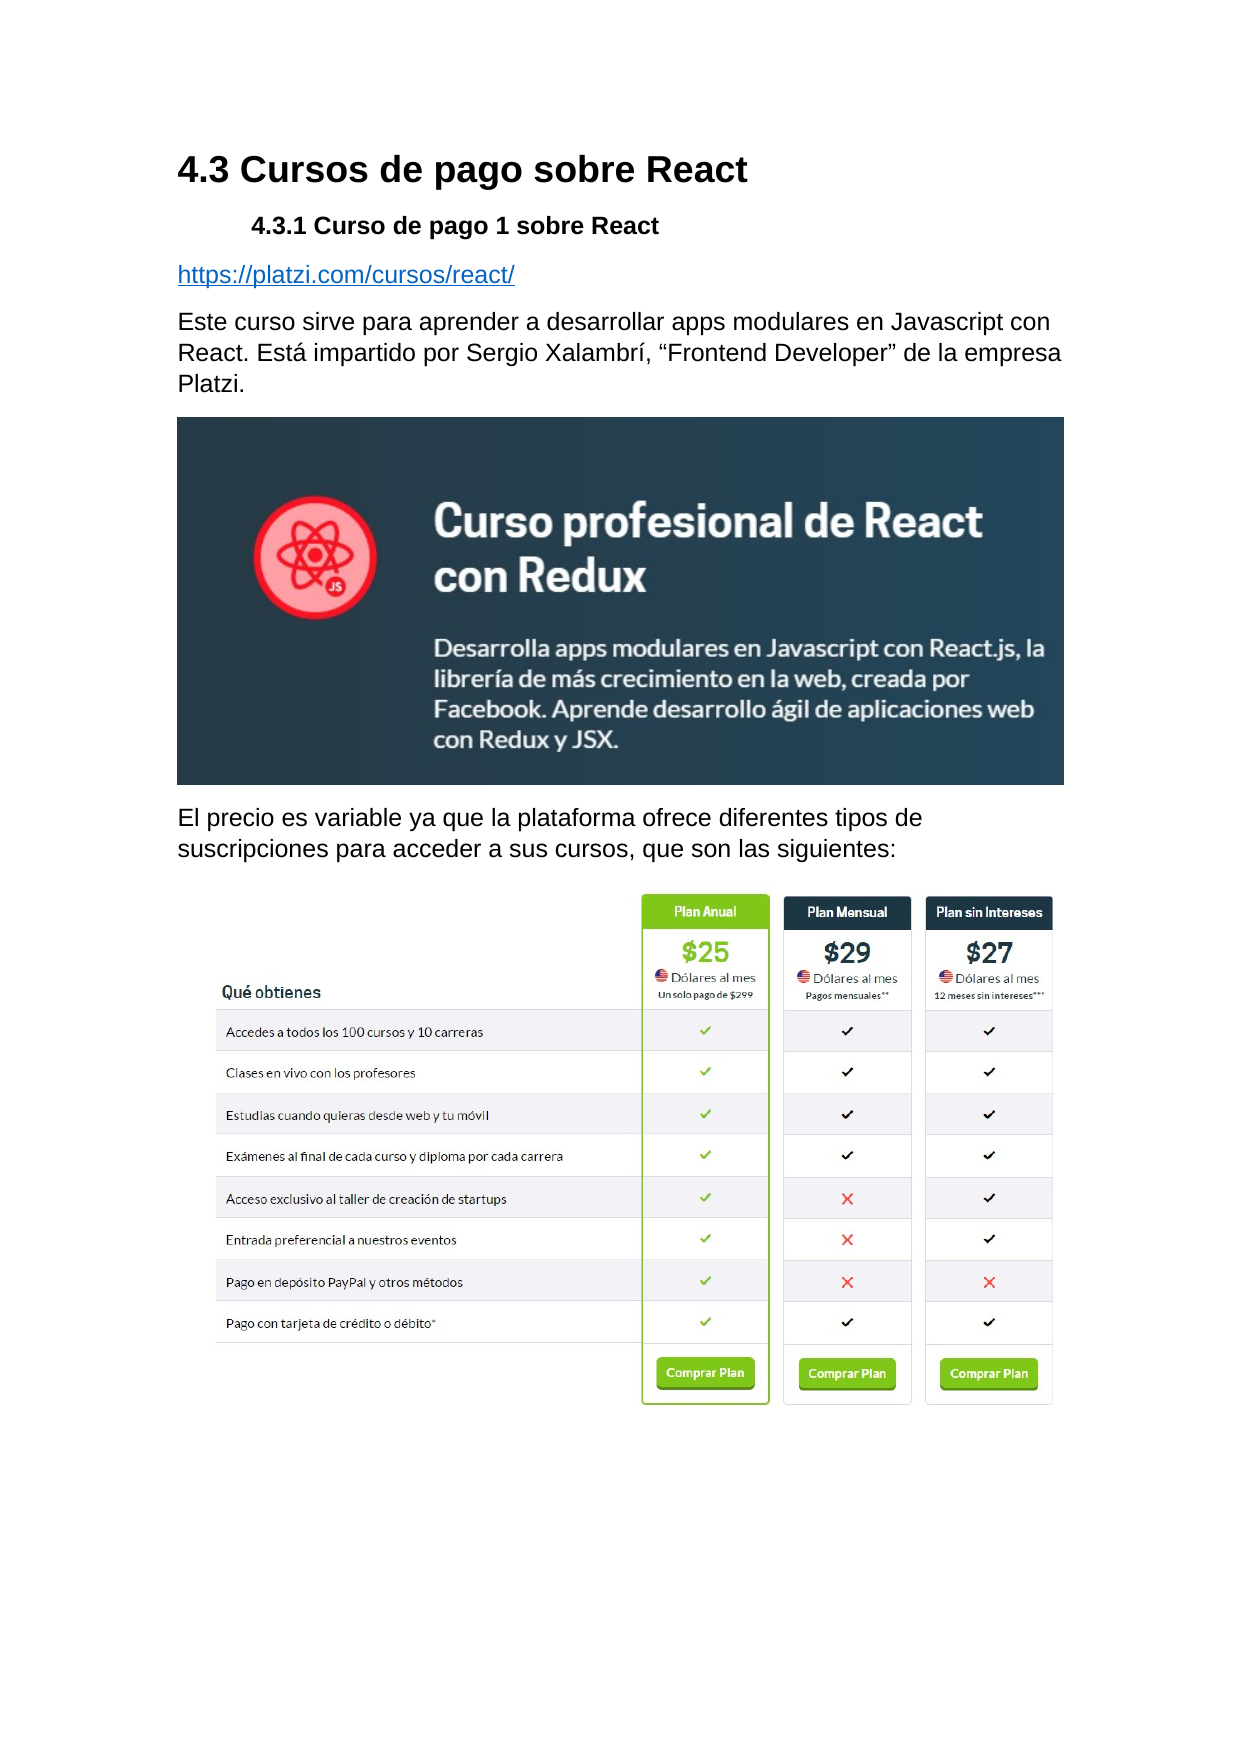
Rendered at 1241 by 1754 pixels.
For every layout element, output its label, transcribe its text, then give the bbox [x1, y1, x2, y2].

text El precio es variable ya que la plataforma ofrece diferentes tipos de suscripciones para acceder a sus cursos, que son las siguientes: [177, 803, 1063, 863]
picture [177, 417, 1064, 785]
text 4.3.1 Curso de pago 1 sobre React [177, 211, 1063, 239]
text Este curso sirve para aprender a desarrollar apps modulares en Javascript con React. Está impartido por Sergio Xalambrí, “Frontend Developer” de la empresa Platzi. [177, 307, 1063, 398]
text 4.3 Cursos de pago sobre React [177, 148, 1063, 191]
picture [177, 881, 1062, 1406]
text https://platzi.com/cursos/react/ [177, 260, 1063, 288]
